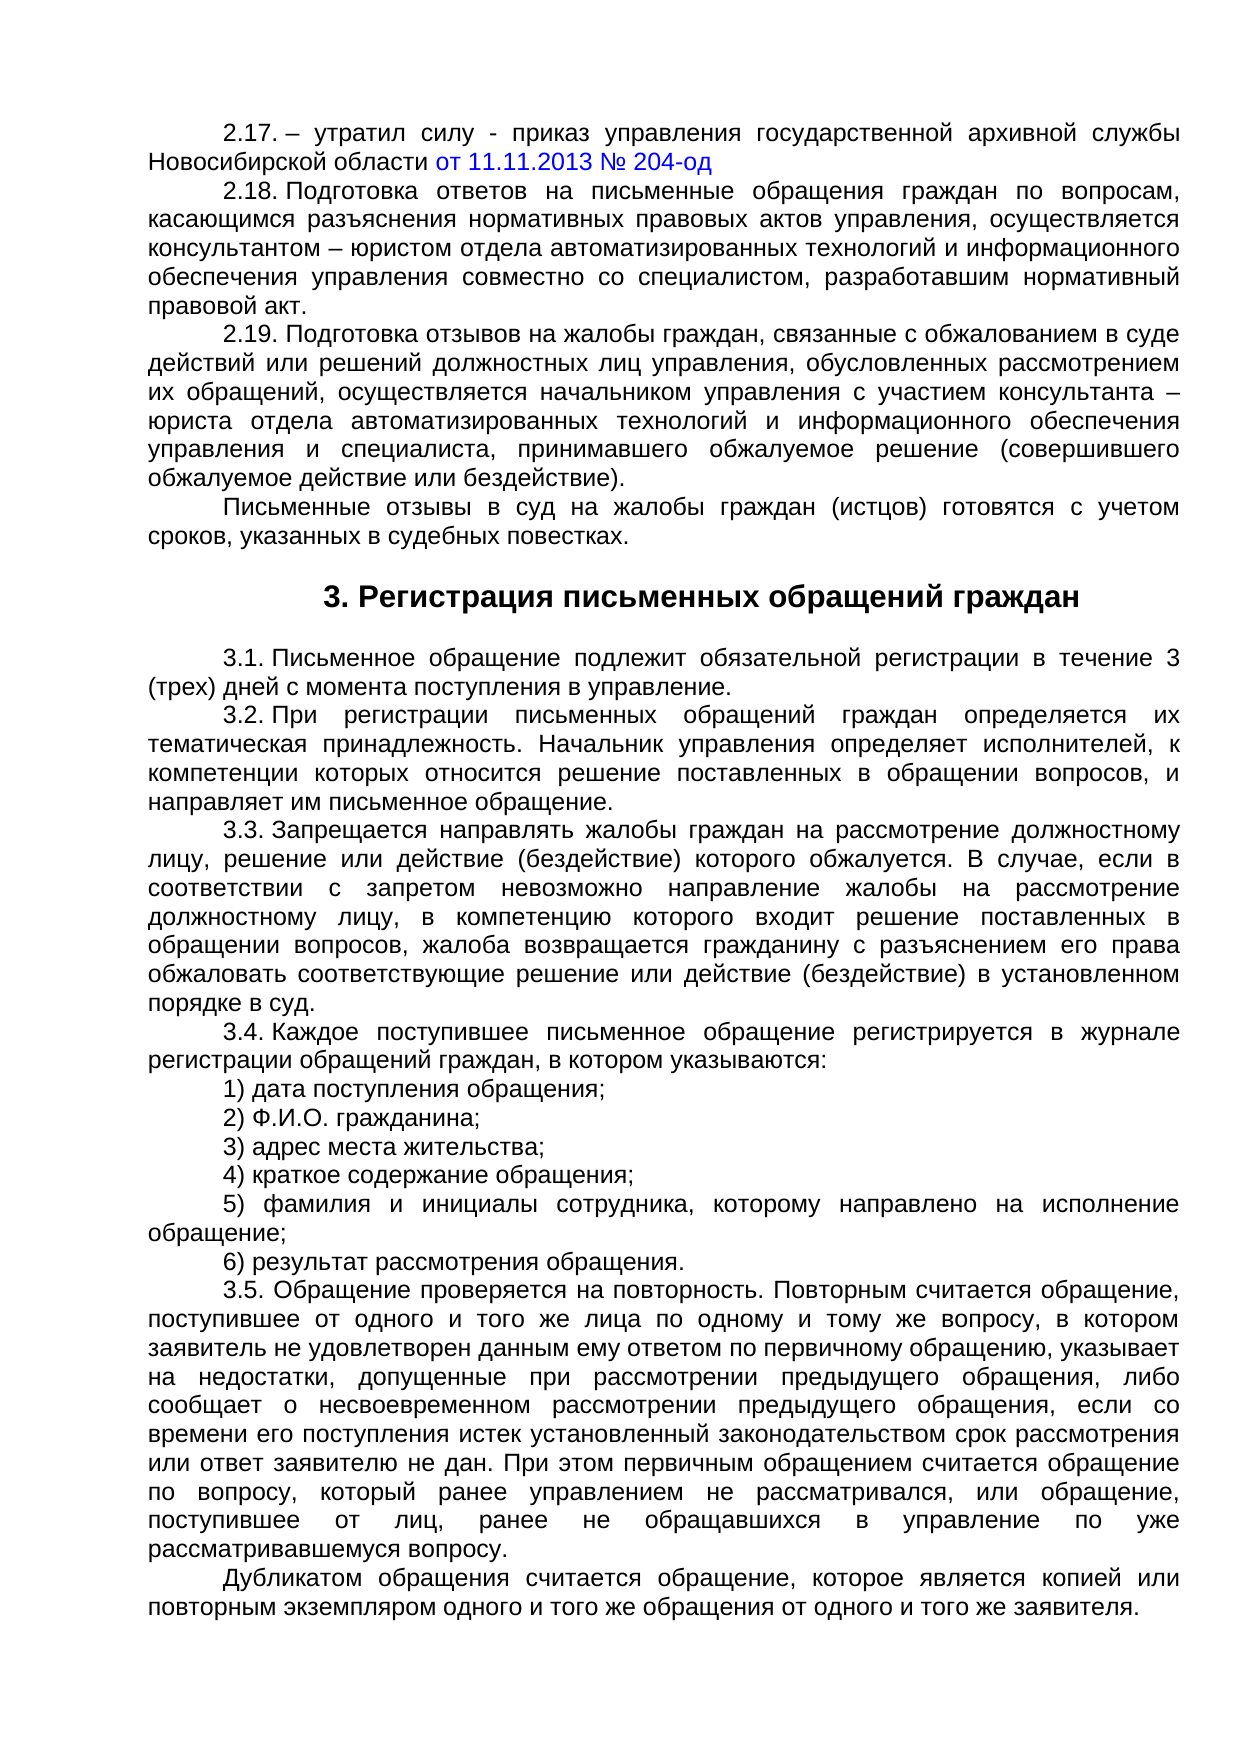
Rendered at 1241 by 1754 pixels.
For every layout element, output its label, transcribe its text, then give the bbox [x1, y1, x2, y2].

text Дубликатом обращения считается обращение, которое является копией или повторным экземпляром одного и того же обращения от одного и того же заявителя. [148, 1563, 1181, 1620]
text 2) Ф.И.О. гражданина; [148, 1103, 1181, 1132]
text 3.3. Запрещается направлять жалобы граждан на рассмотрение должностному лицу, решение или действие (бездействие) которого обжалуется. В случае, если в соответствии с запретом невозможно направление жалобы на рассмотрение должностному лицу, в компетенцию которого входит решение поставленных в обращении вопросов, жалоба возвращается гражданину с разъяснением его права обжаловать соответствующие решение или действие (бездействие) в установленном порядке в суд. [148, 815, 1181, 1017]
text Письменные отзывы в суд на жалобы граждан (истцов) готовятся с учетом сроков, указанных в судебных повестках. [148, 492, 1181, 549]
text 3.2. При регистрации письменных обращений граждан определяется их тематическая принадлежность. Начальник управления определяет исполнителей, к компетенции которых относится решение поставленных в обращении вопросов, и направляет им письменное обращение. [148, 700, 1181, 815]
text 3.5. Обращение проверяется на повторность. Повторным считается обращение, поступившее от одного и того же лица по одному и тому же вопросу, в котором заявитель не удовлетворен данным ему ответом по первичному обращению, указывает на недостатки, допущенные при рассмотрении предыдущего обращения, либо сообщает о несвоевременном рассмотрении предыдущего обращения, если со времени его поступления истек установленный законодательством срок рассмотрения или ответ заявителю не дан. При этом первичным обращением считается обращение по вопросу, который ранее управлением не рассматривался, или обращение, поступившее от лиц, ранее не обращавшихся в управление по уже рассматривавшемуся вопросу. [148, 1275, 1181, 1563]
text 3.1. Письменное обращение подлежит обязательной регистрации в течение 3 (трех) дней с момента поступления в управление. [148, 643, 1181, 700]
text 1) дата поступления обращения; [148, 1074, 1181, 1103]
text 2.19. Подготовка отзывов на жалобы граждан, связанные с обжалованием в суде действий или решений должностных лиц управления, обусловленных рассмотрением их обращений, осуществляется начальником управления с участием консультанта – юриста отдела автоматизированных технологий и информационного обеспечения управления и специалиста, принимавшего обжалуемое решение (совершившего обжалуемое действие или бездействие). [148, 319, 1181, 492]
text 5) фамилия и инициалы сотрудника, которому направлено на исполнение обращение; [148, 1189, 1181, 1247]
text 3) адрес места жительства; [148, 1132, 1181, 1160]
text 3. Регистрация письменных обращений граждан [148, 578, 1181, 614]
text 4) краткое содержание обращения; [148, 1160, 1181, 1189]
text 2.17. – утратил силу - приказ управления государственной архивной службы Новосибирской области от 11.11.2013 № 204-од [148, 118, 1181, 176]
text 6) результат рассмотрения обращения. [148, 1247, 1181, 1275]
text 3.4. Каждое поступившее письменное обращение регистрируется в журнале регистрации обращений граждан, в котором указываются: [148, 1017, 1181, 1074]
text 2.18. Подготовка ответов на письменные обращения граждан по вопросам, касающимся разъяснения нормативных правовых актов управления, осуществляется консультантом – юристом отдела автоматизированных технологий и информационного обеспечения управления совместно со специалистом, разработавшим нормативный правовой акт. [148, 176, 1181, 319]
